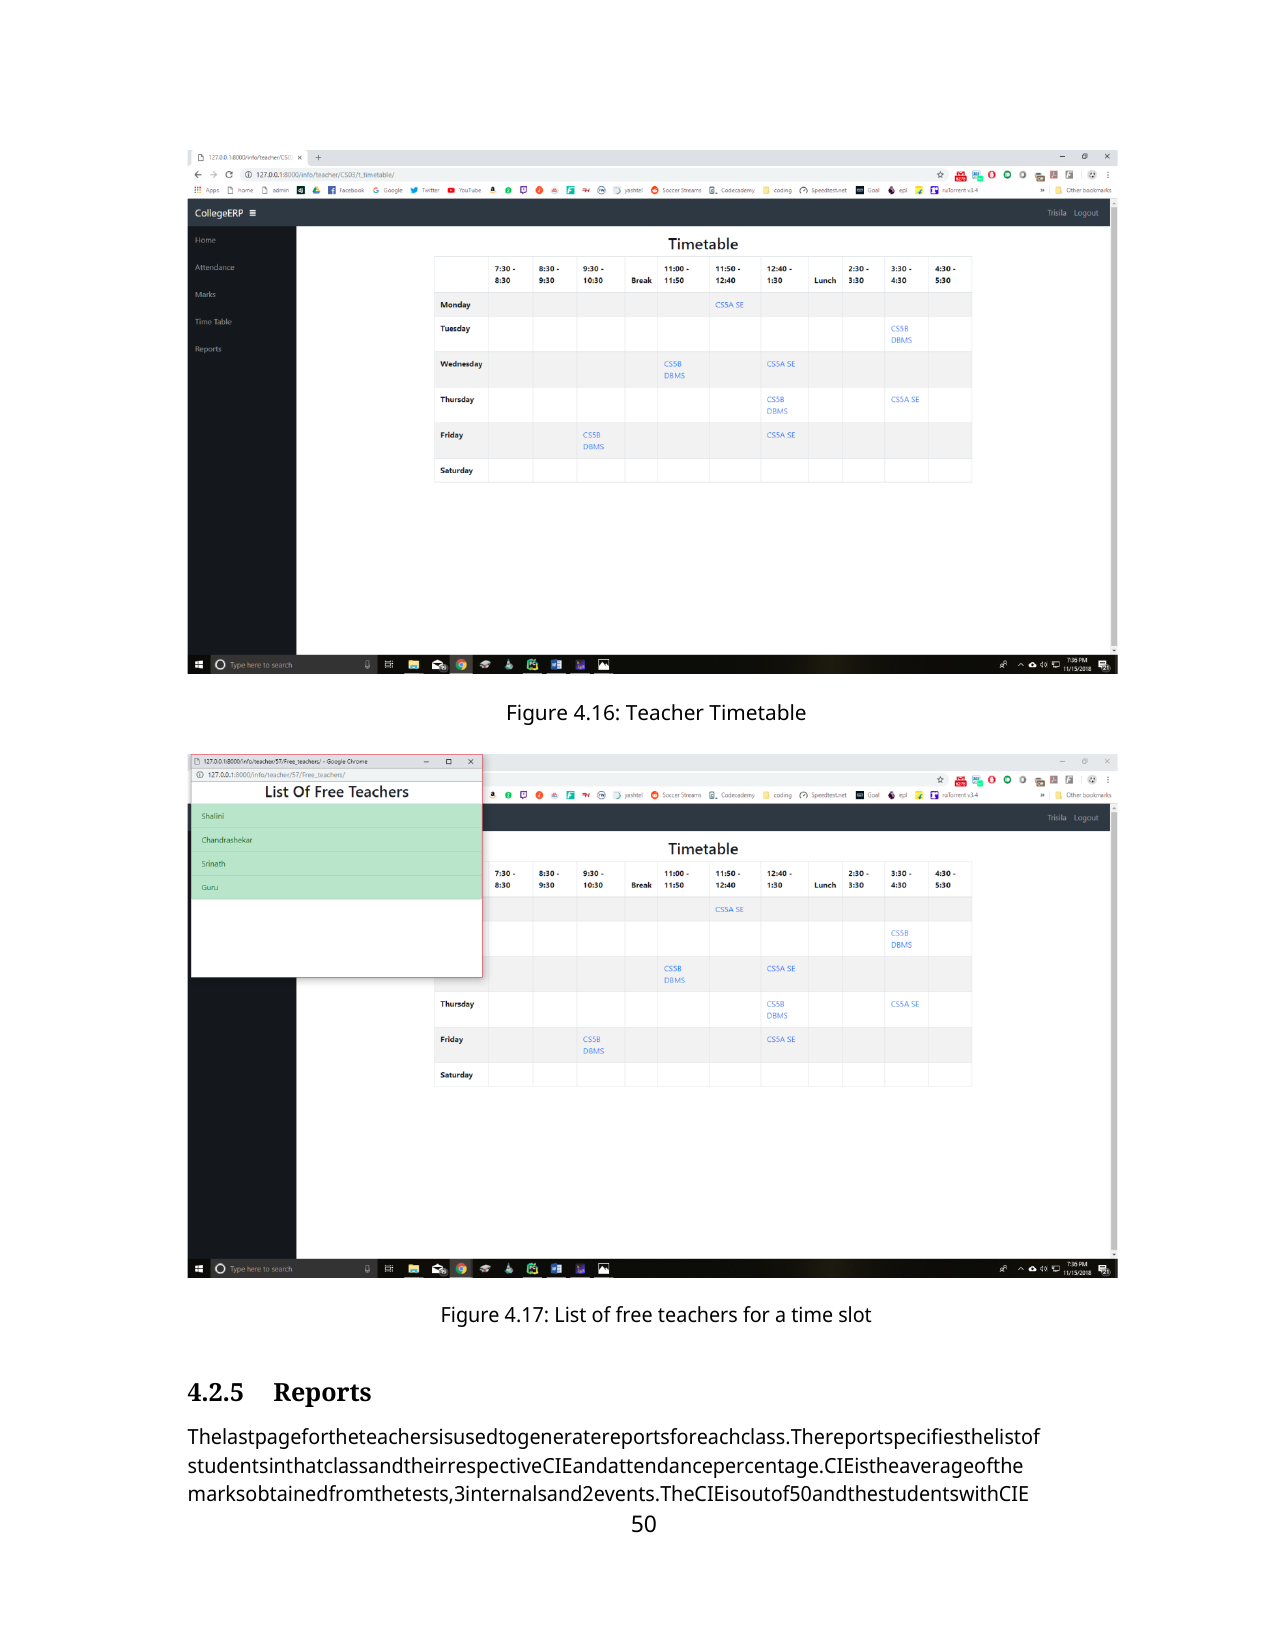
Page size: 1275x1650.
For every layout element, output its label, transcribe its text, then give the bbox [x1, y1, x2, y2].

text Figure 4.17: List of free teachers for a time slot [179, 1300, 1134, 1329]
text Figure 4.16: Teacher Timetable [179, 698, 1133, 727]
picture [187, 754, 1118, 1278]
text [187, 1422, 1125, 1508]
picture [187, 150, 1118, 674]
subtitle Reports [187, 1375, 1148, 1409]
